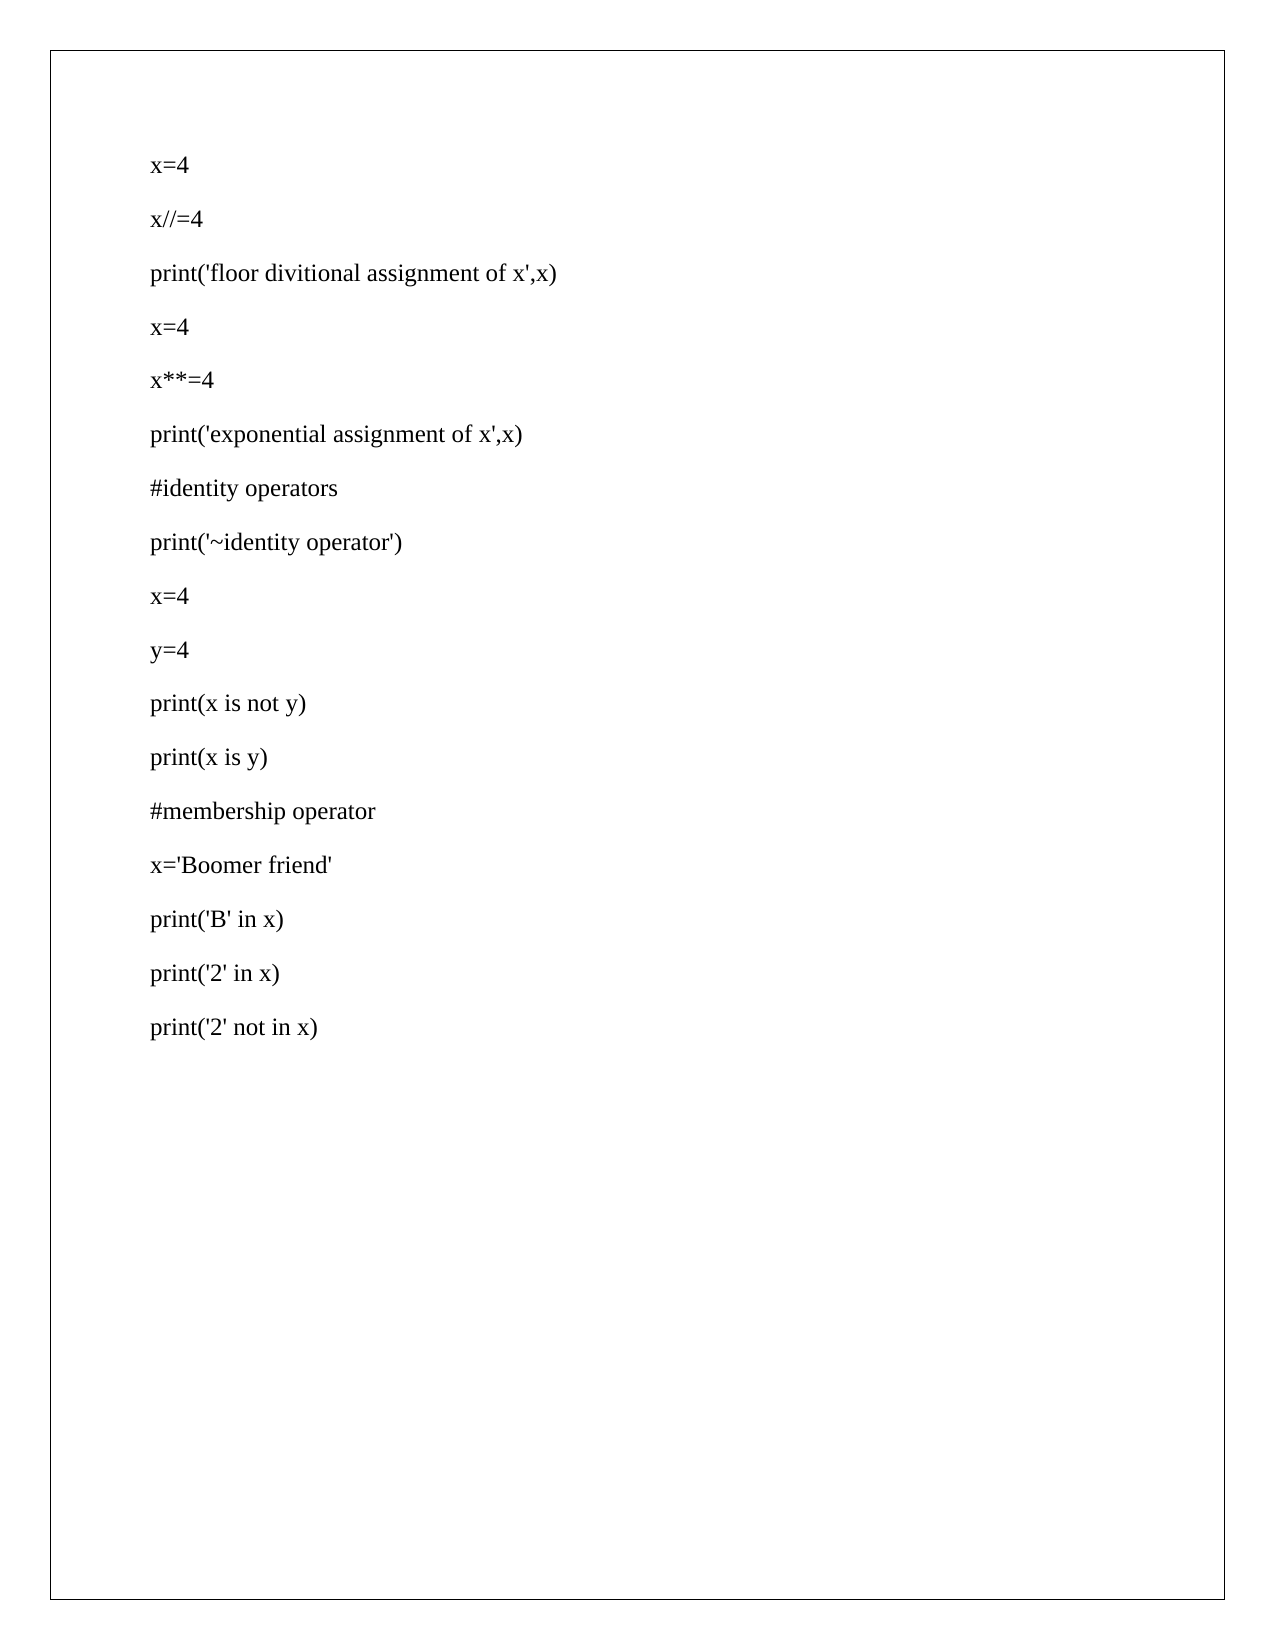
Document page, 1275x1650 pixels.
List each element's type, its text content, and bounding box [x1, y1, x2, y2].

text x//=4 [150, 204, 1125, 233]
text #identity operators [150, 473, 1125, 502]
text print(x is not y) [150, 688, 1125, 717]
text print('2' not in x) [150, 1012, 1125, 1040]
text print('~identity operator') [150, 527, 1125, 556]
text print('B' in x) [150, 904, 1125, 933]
text x=4 [150, 150, 1125, 179]
text y=4 [150, 635, 1125, 663]
text print('exponential assignment of x',x) [150, 419, 1125, 448]
text #membership operator [150, 796, 1125, 825]
text x=4 [150, 312, 1125, 340]
text print('floor divitional assignment of x',x) [150, 258, 1125, 286]
text print(x is y) [150, 742, 1125, 771]
text x='Boomer friend' [150, 850, 1125, 879]
text x=4 [150, 581, 1125, 609]
text x**=4 [150, 365, 1125, 394]
text print('2' in x) [150, 958, 1125, 987]
